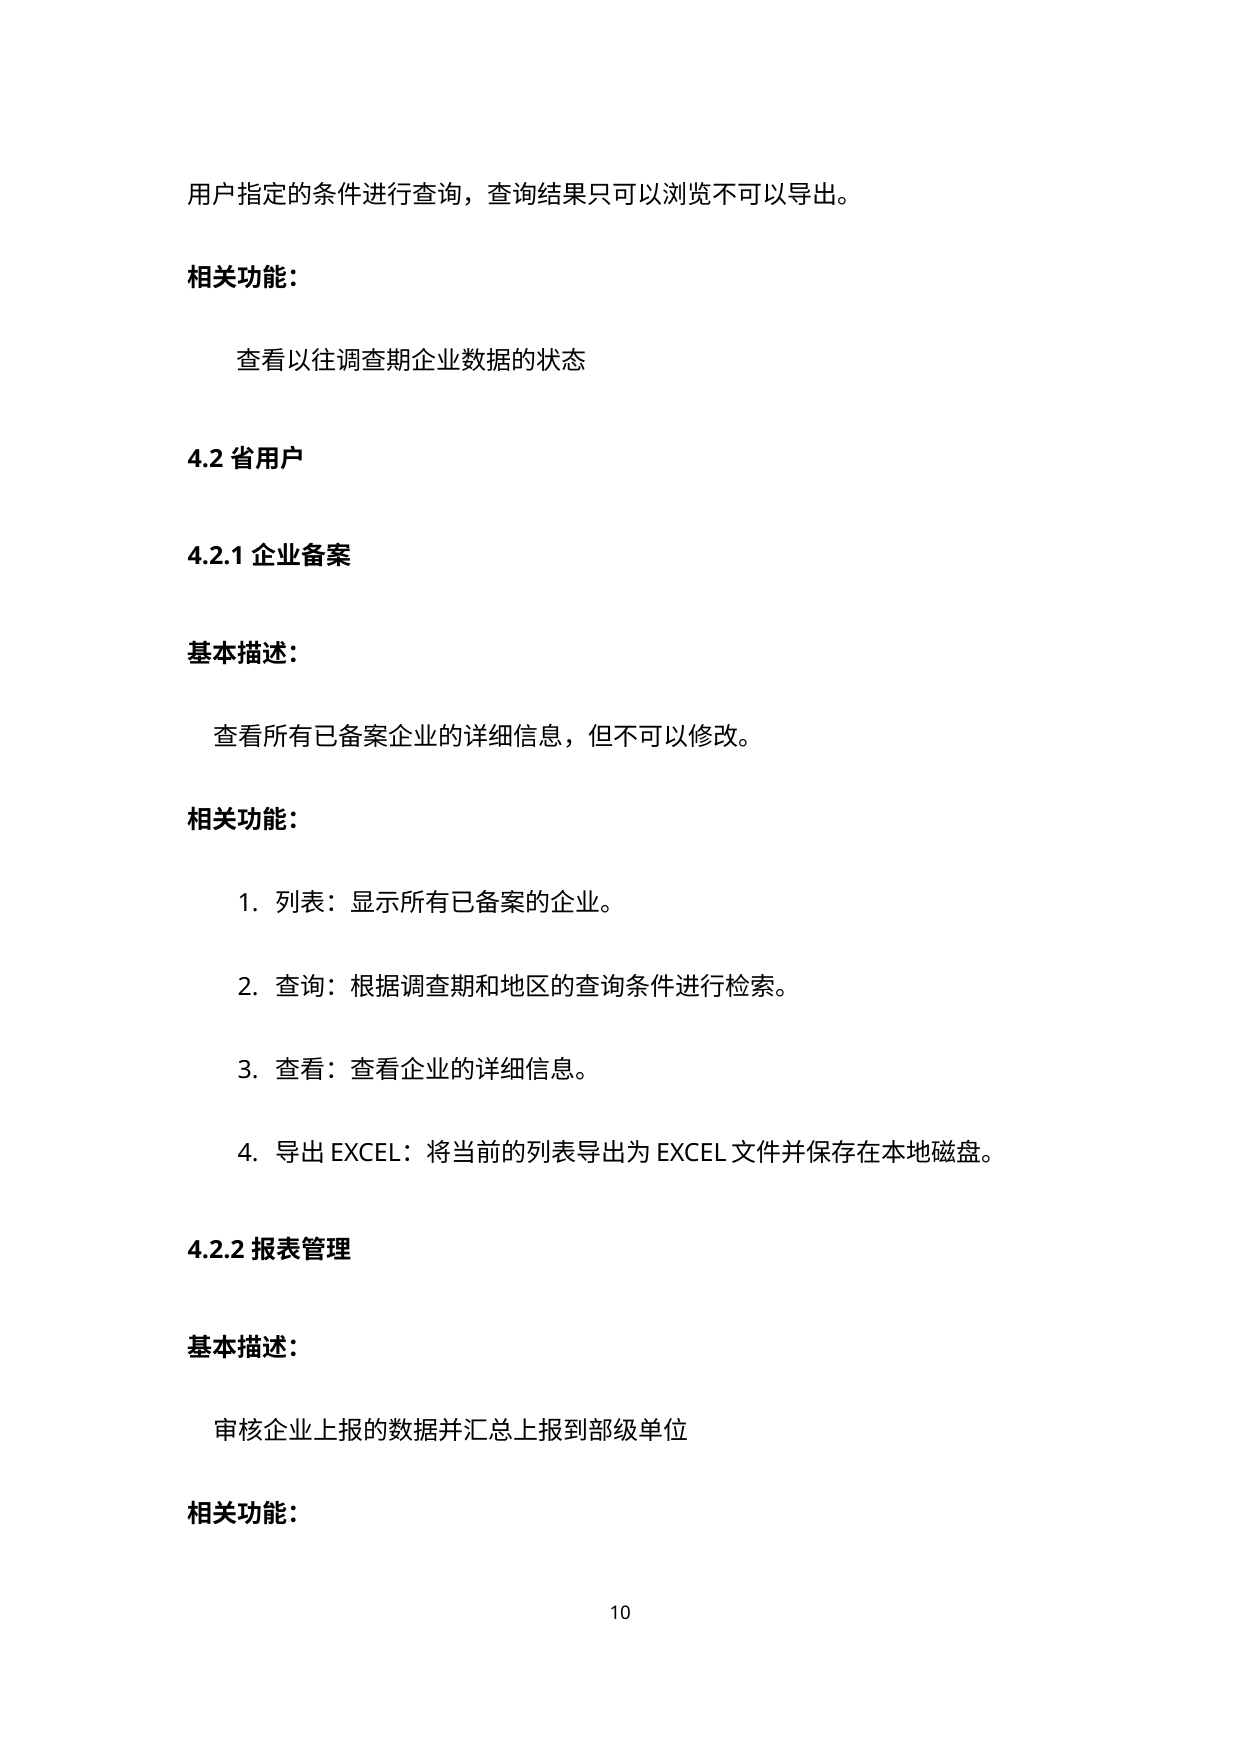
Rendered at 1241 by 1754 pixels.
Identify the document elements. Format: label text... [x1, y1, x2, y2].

subtitle 4.2.1 企业备案 [187, 521, 1053, 586]
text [187, 160, 1053, 225]
list 查询：根据调查期和地区的查询条件进行检索。 [237, 952, 1053, 1017]
text 相关功能： [187, 1479, 1053, 1544]
subtitle 4.2 省用户 [187, 424, 1053, 489]
subtitle 4.2.2 报表管理 [187, 1216, 1053, 1281]
text 查看以往调查期企业数据的状态 [187, 326, 1053, 391]
text 相关功能： [187, 243, 1053, 308]
text 查看所有已备案企业的详细信息，但不可以修改。 [187, 702, 1053, 767]
text 相关功能： [187, 785, 1053, 850]
list 导出EXCEL：将当前的列表导出为EXCEL文件并保存在本地磁盘。 [237, 1118, 1053, 1183]
list 列表：显示所有已备案的企业。 [237, 868, 1053, 933]
text 基本描述： [187, 1313, 1053, 1378]
text 基本描述： [187, 619, 1053, 684]
list 查看：查看企业的详细信息。 [237, 1035, 1053, 1100]
text 审核企业上报的数据并汇总上报到部级单位 [187, 1396, 1053, 1461]
